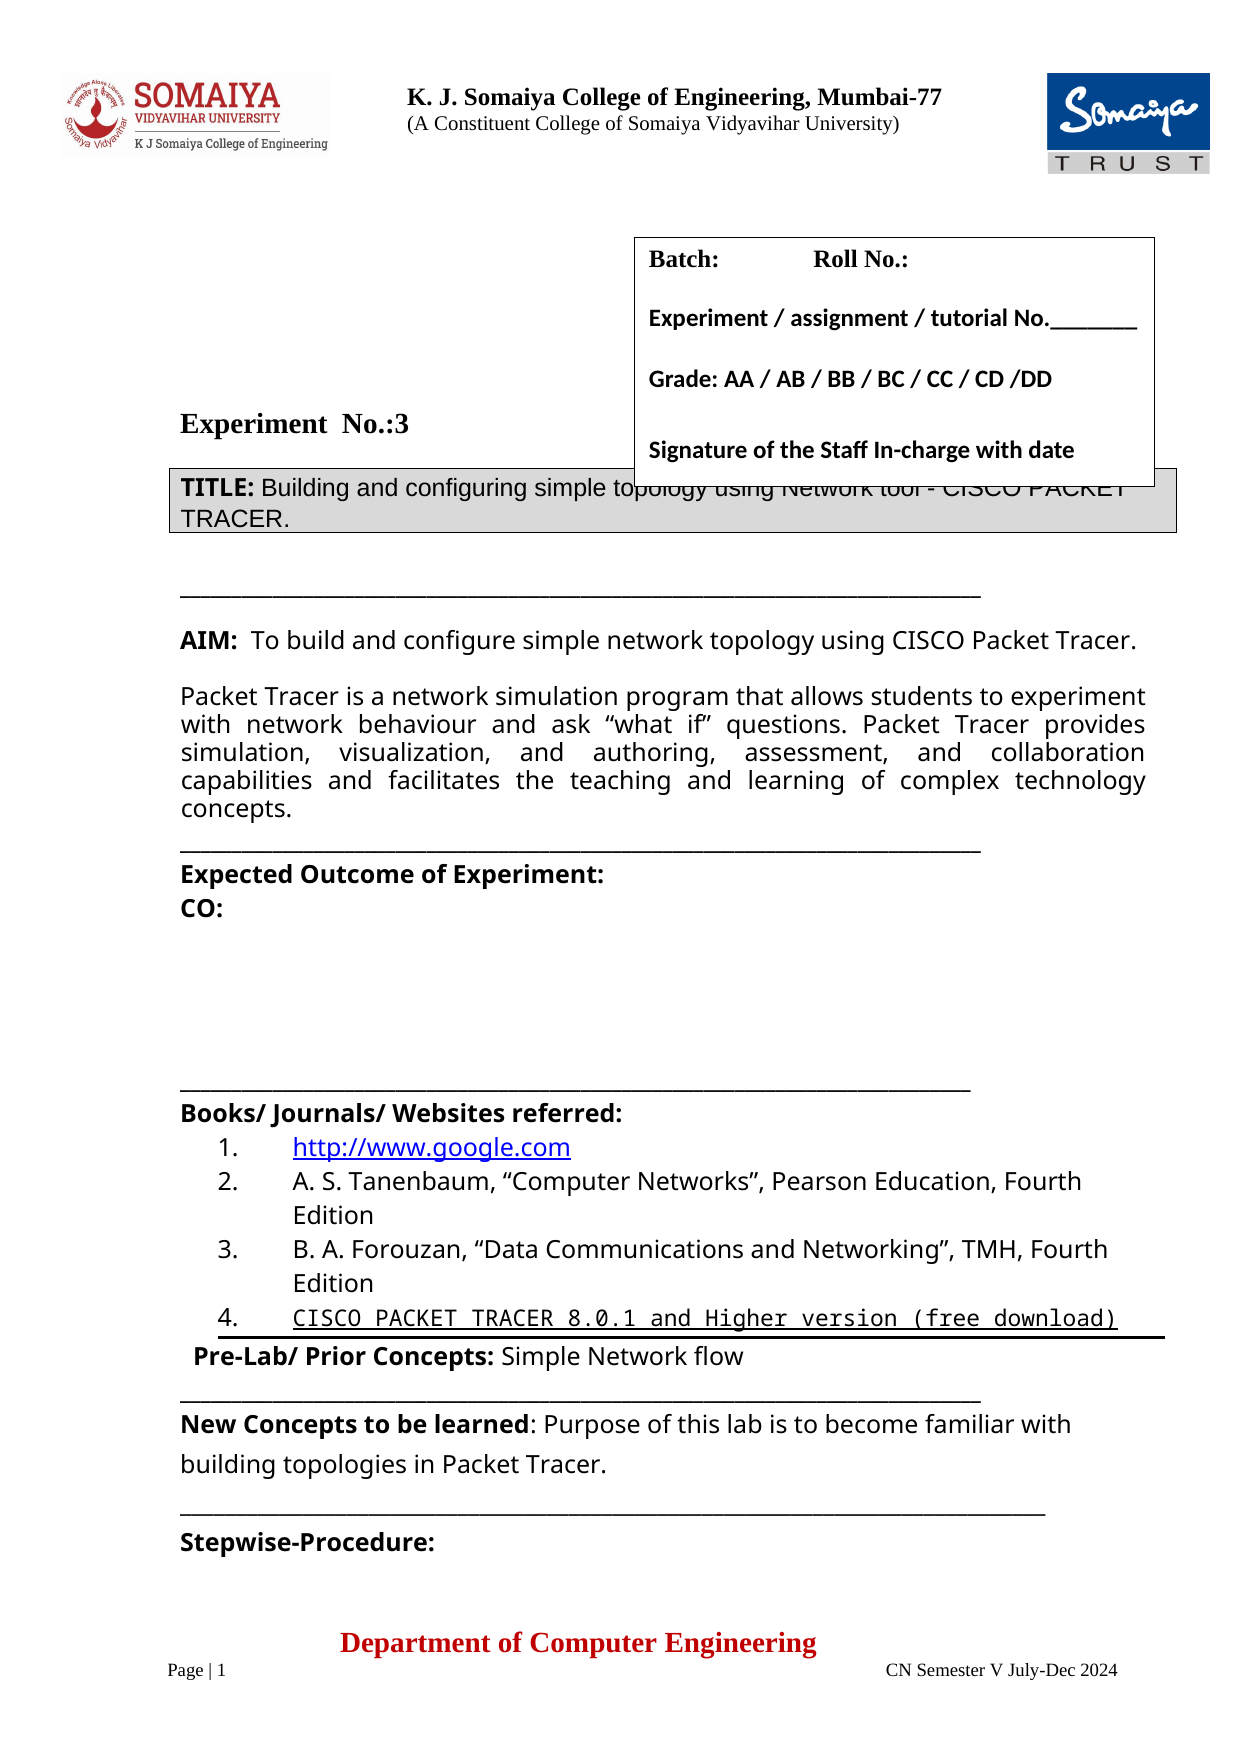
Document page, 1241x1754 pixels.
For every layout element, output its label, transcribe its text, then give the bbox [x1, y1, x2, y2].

text Books/ Journals/ Websites referred: [180, 1095, 1165, 1129]
text ______________________________________________________________________________ [180, 567, 1165, 601]
text New Concepts to be learned: Purpose of this lab is to become familiar with building topologies in Packet Tracer. ______________________________________________________________________________ [180, 1407, 1165, 1519]
text Pre-Lab/ Prior Concepts: Simple Network flow [180, 1339, 1165, 1373]
text Packet Tracer is a network simulation program that allows students to experiment with network behaviour and ask “what if” questions. Packet Tracer provides simulation, visualization, and authoring, assessment, and collaboration capabilities and facilitates the teaching and learning of complex technology concepts. [180, 683, 1146, 823]
list http://www.google.com [217, 1129, 1165, 1163]
list B. A. Forouzan, “Data Communications and Networking”, TMH, Fourth Edition [217, 1232, 1165, 1300]
text Stepwise-Procedure: [180, 1524, 1165, 1559]
text Expected Outcome of Experiment: [180, 857, 1165, 891]
table_header TITLE: Building and configuring simple topology using Network tool - CISCO PACKET TRACER. [170, 469, 1176, 532]
text ______________________________________________________________________________ [180, 823, 1165, 857]
list CISCO PACKET TRACER 8.0.1 and Higher version (free download) [217, 1300, 1165, 1339]
picture [1047, 73, 1210, 174]
picture [61, 73, 330, 157]
text ______________________________________________________________________________ [180, 1373, 1165, 1407]
list A. S. Tanenbaum, “Computer Networks”, Pearson Education, Fourth Edition [217, 1163, 1165, 1232]
text AIM: To build and configure simple network topology using CISCO Packet Tracer. [180, 627, 1146, 655]
text Experiment No.:3 [180, 406, 634, 440]
text CO: [180, 891, 1165, 925]
text _____________________________________________________________________________ [180, 1061, 1165, 1095]
